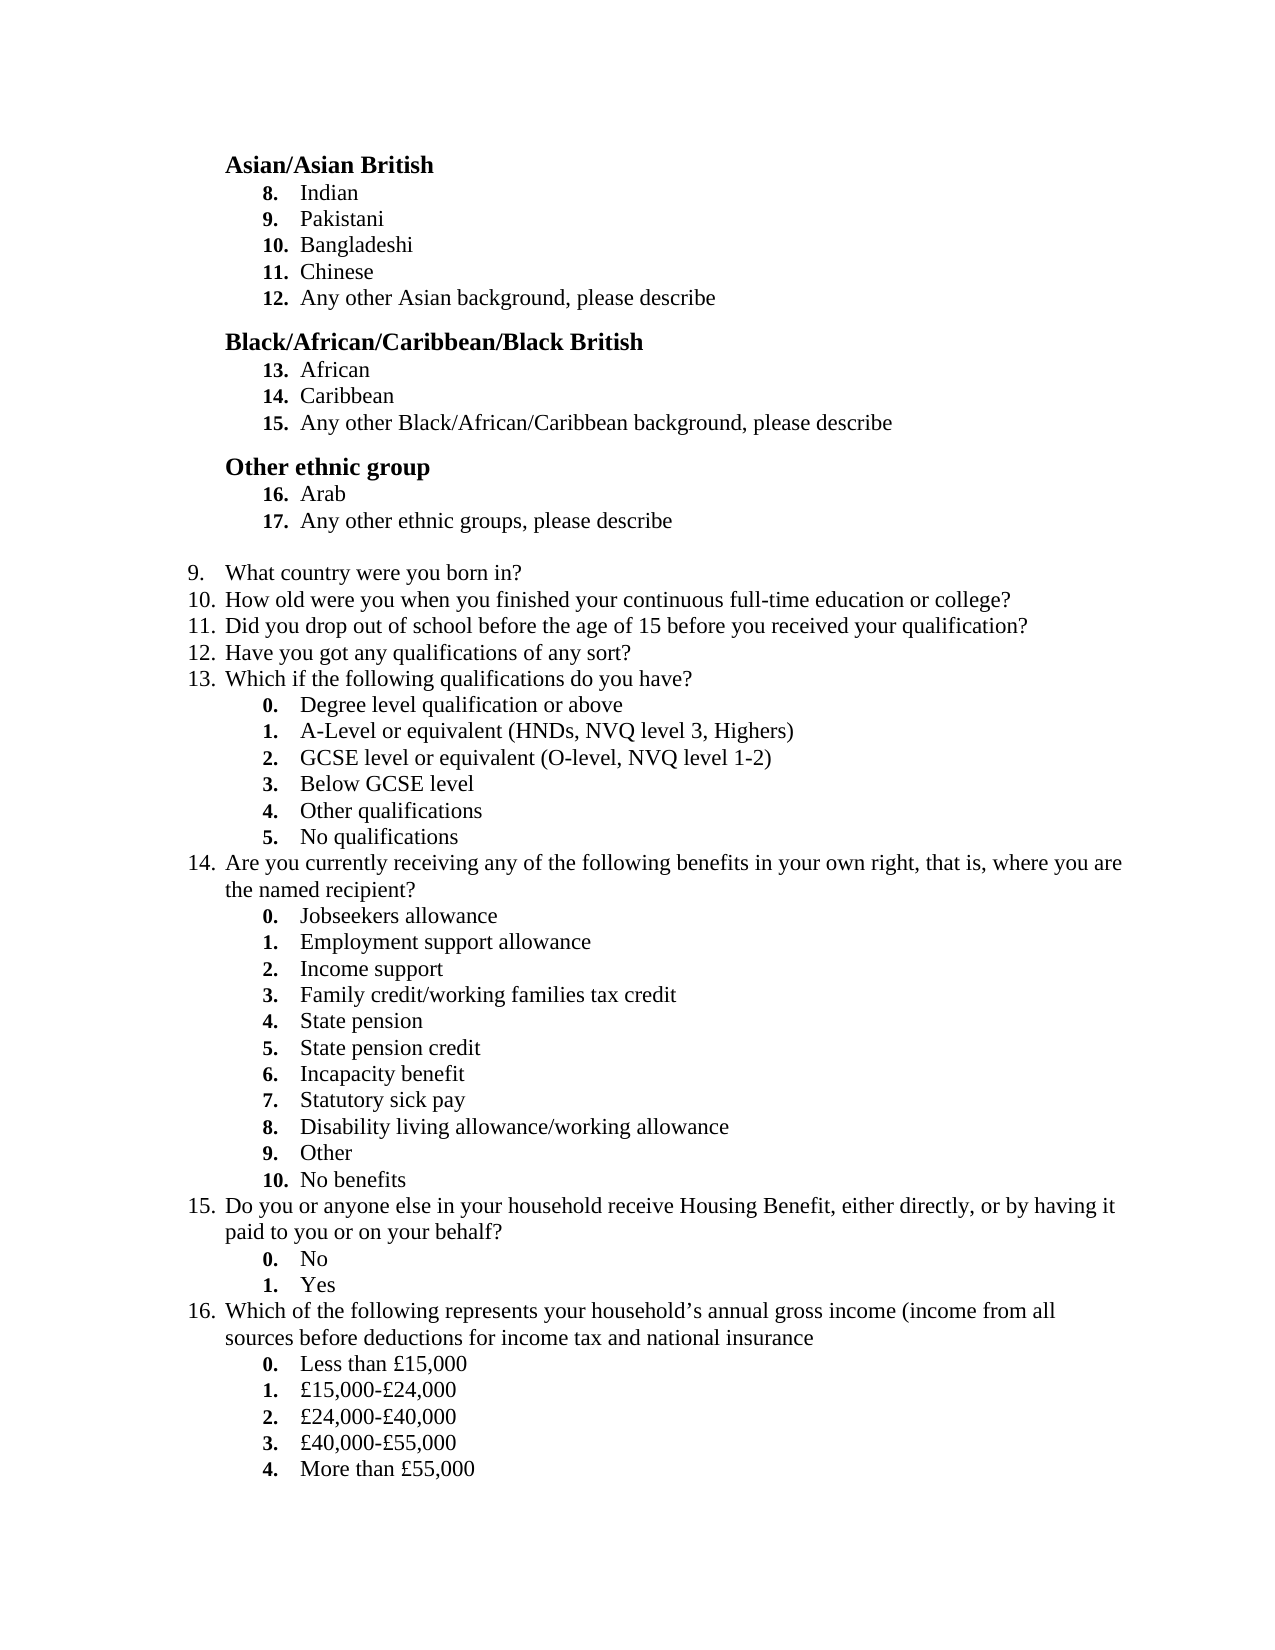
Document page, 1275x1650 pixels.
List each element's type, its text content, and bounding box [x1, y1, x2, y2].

list Yes [262, 1271, 1125, 1297]
list Which of the following represents your household’s annual gross income (income from all sources before deductions for income tax and national insurance [187, 1297, 1125, 1350]
list Any other ethnic groups, please describe [262, 507, 1125, 533]
list State pension [262, 1007, 1125, 1034]
list Employment support allowance [262, 928, 1125, 955]
list Jobseekers allowance [262, 902, 1125, 928]
list Caribbean [262, 382, 1125, 409]
list How old were you when you finished your continuous full-time education or college? [187, 586, 1125, 612]
list Family credit/working families tax credit [262, 981, 1125, 1007]
list Income support [262, 955, 1125, 981]
list No qualifications [262, 823, 1125, 849]
list Degree level qualification or above [262, 691, 1125, 718]
text Black/African/Caribbean/Black British [150, 327, 1125, 356]
list Other qualifications [262, 797, 1125, 823]
list More than £55,000 [262, 1456, 1125, 1482]
list Do you or anyone else in your household receive Housing Benefit, either directly, or by having it paid to you or on your behalf? [187, 1192, 1125, 1245]
list A-Level or equivalent (HNDs, NVQ level 3, Highers) [262, 718, 1125, 744]
list Less than £15,000 [262, 1350, 1125, 1376]
list £15,000-£24,000 [262, 1376, 1125, 1403]
list Disability living allowance/working allowance [262, 1113, 1125, 1139]
list Other [262, 1139, 1125, 1166]
list Any other Asian background, please describe [262, 284, 1125, 311]
list Incapacity benefit [262, 1060, 1125, 1087]
list £24,000-£40,000 [262, 1403, 1125, 1429]
list Chinese [262, 258, 1125, 284]
list Pakistani [262, 205, 1125, 231]
list Bangladeshi [262, 231, 1125, 258]
list No [262, 1245, 1125, 1271]
list Statutory sick pay [262, 1087, 1125, 1113]
list Any other Black/African/Caribbean background, please describe [262, 409, 1125, 435]
list Indian [262, 179, 1125, 205]
list GCSE level or equivalent (O-level, NVQ level 1-2) [262, 744, 1125, 770]
list £40,000-£55,000 [262, 1429, 1125, 1456]
list State pension credit [262, 1034, 1125, 1060]
list Arab [262, 480, 1125, 507]
text Other ethnic group [150, 452, 1125, 480]
list Did you drop out of school before the age of 15 before you received your qualification? [187, 612, 1125, 638]
list No benefits [262, 1166, 1125, 1192]
list Below GCSE level [262, 770, 1125, 797]
list Have you got any qualifications of any sort? [187, 638, 1125, 665]
text Asian/Asian British [150, 150, 1125, 179]
list Which if the following qualifications do you have? [187, 665, 1125, 691]
list African [262, 356, 1125, 382]
list Are you currently receiving any of the following benefits in your own right, that is, where you are the named recipient? [187, 849, 1125, 902]
list What country were you born in? [187, 559, 1125, 586]
